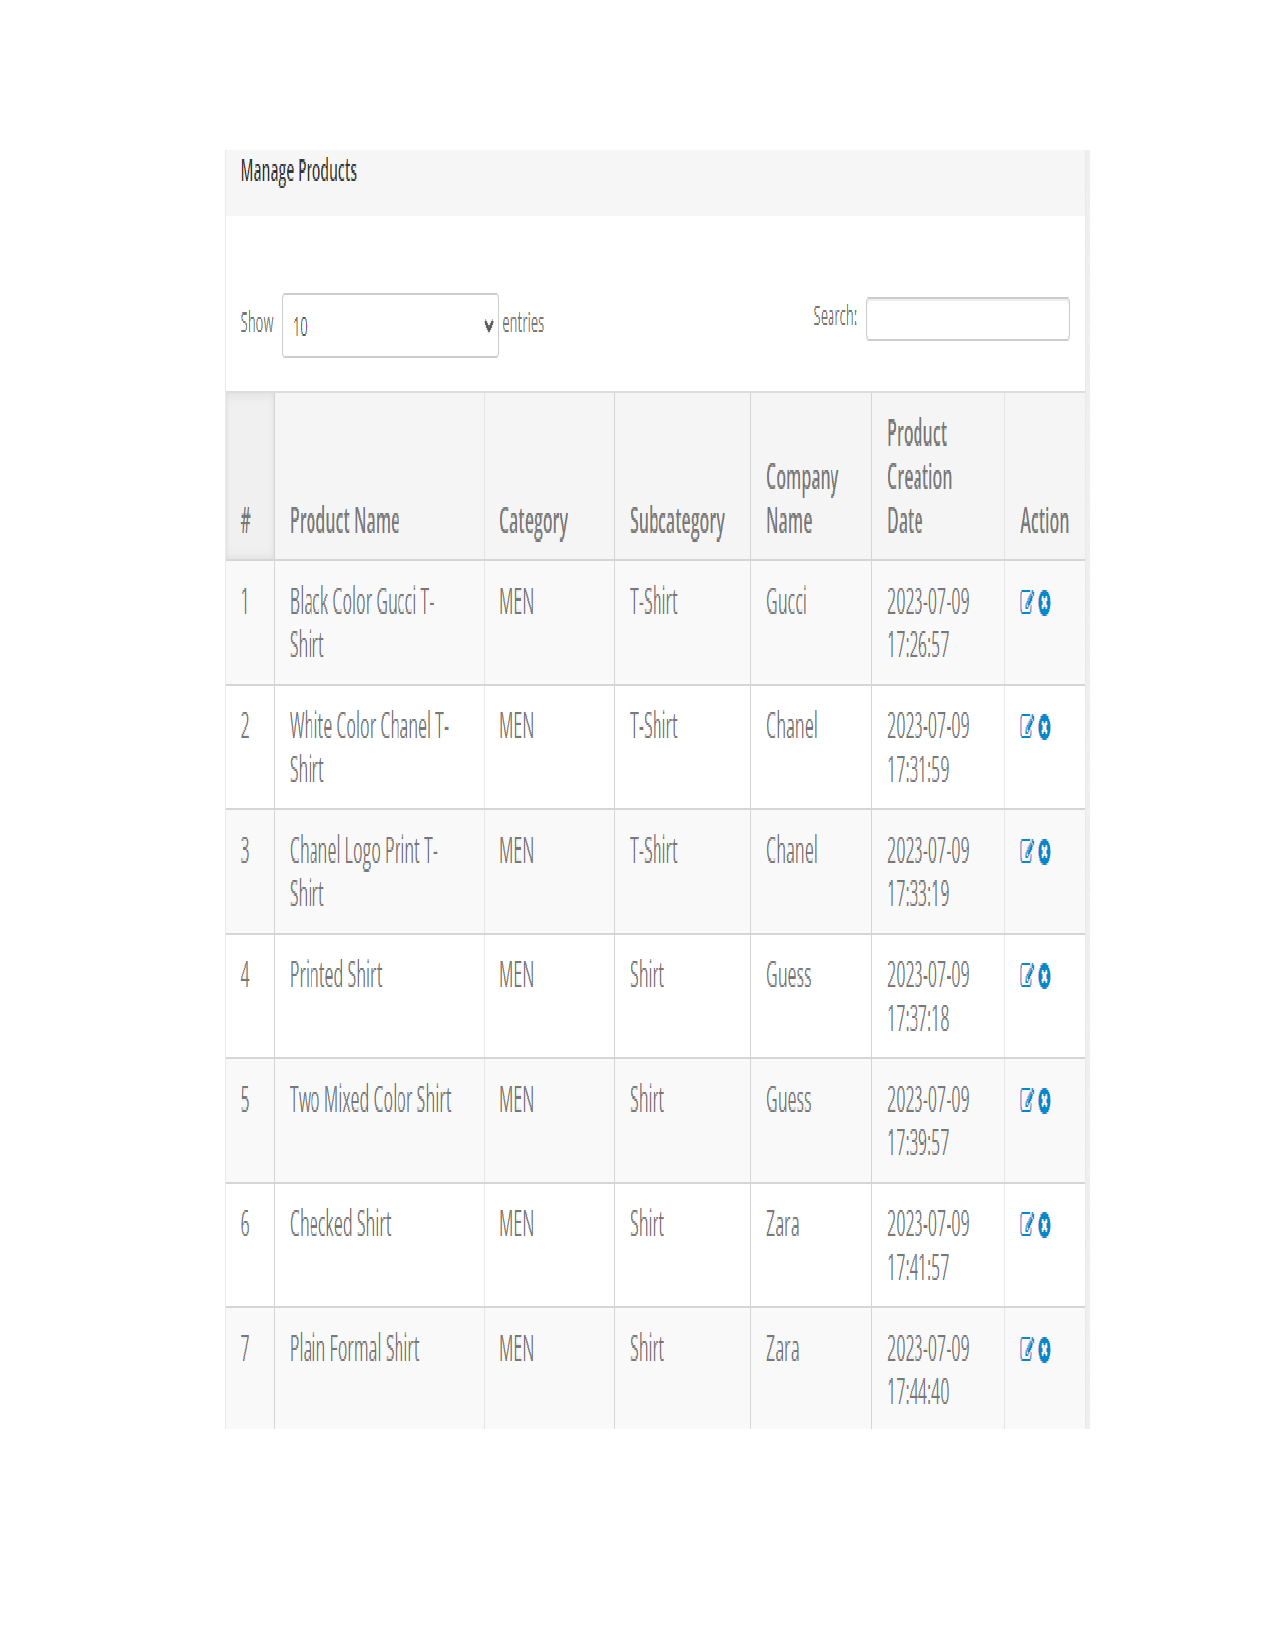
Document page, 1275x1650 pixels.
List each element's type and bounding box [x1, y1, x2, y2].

picture [225, 150, 1091, 1429]
